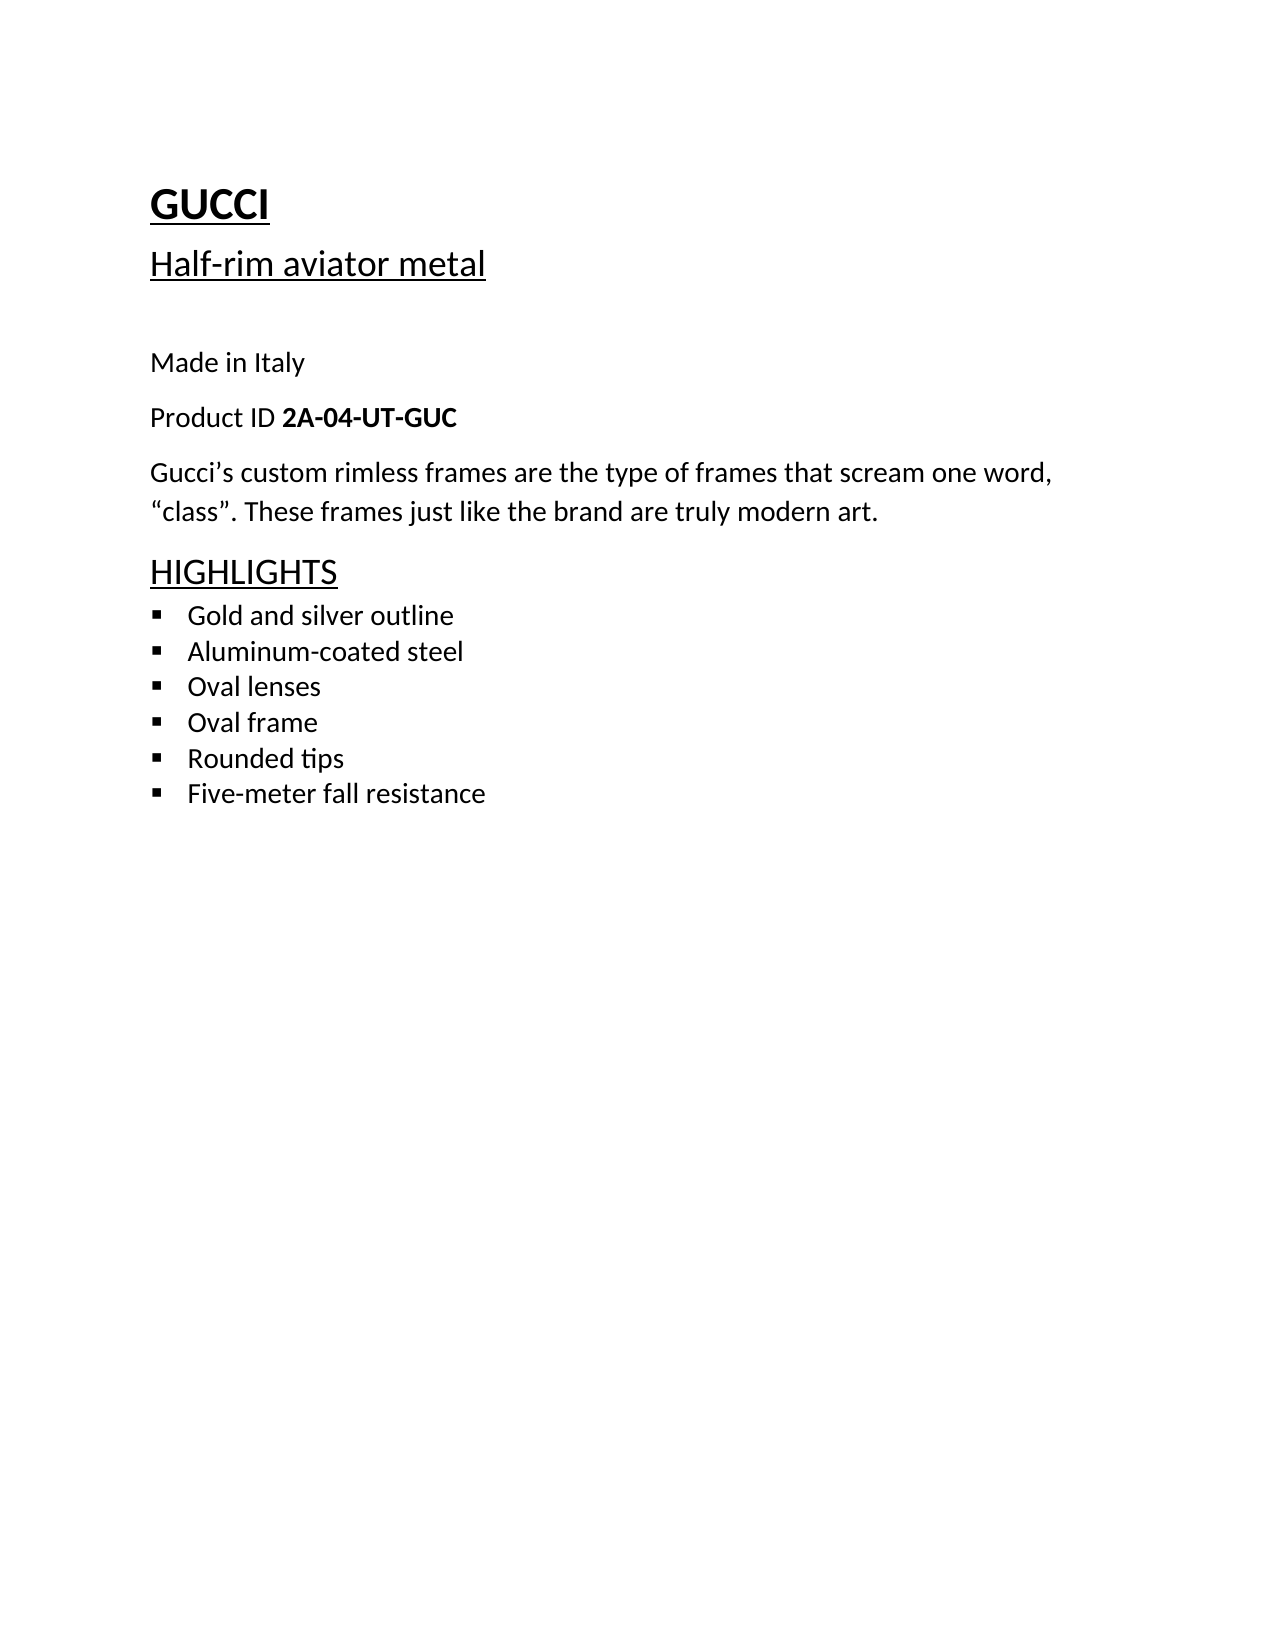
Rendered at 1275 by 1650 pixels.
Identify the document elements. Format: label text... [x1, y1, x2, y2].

text Product ID 2A-04-UT-GUC [150, 399, 1125, 435]
text Gold and silver outline [150, 597, 1125, 633]
subtitle GUCCI [150, 175, 1125, 231]
text Made in Italy [150, 344, 1125, 380]
text Oval frame [150, 704, 1125, 740]
subtitle HIGHLIGHTS [150, 548, 1125, 594]
text Five-meter fall resistance [150, 775, 1125, 811]
subtitle Half-rim aviator metal [150, 239, 1125, 285]
text Aluminum-coated steel [150, 633, 1125, 668]
text Gucci’s custom rimless frames are the type of frames that scream one word, “class”. These frames just like the brand are truly modern art. [150, 454, 1125, 528]
text Rounded tips [150, 740, 1125, 775]
text Oval lenses [150, 668, 1125, 704]
